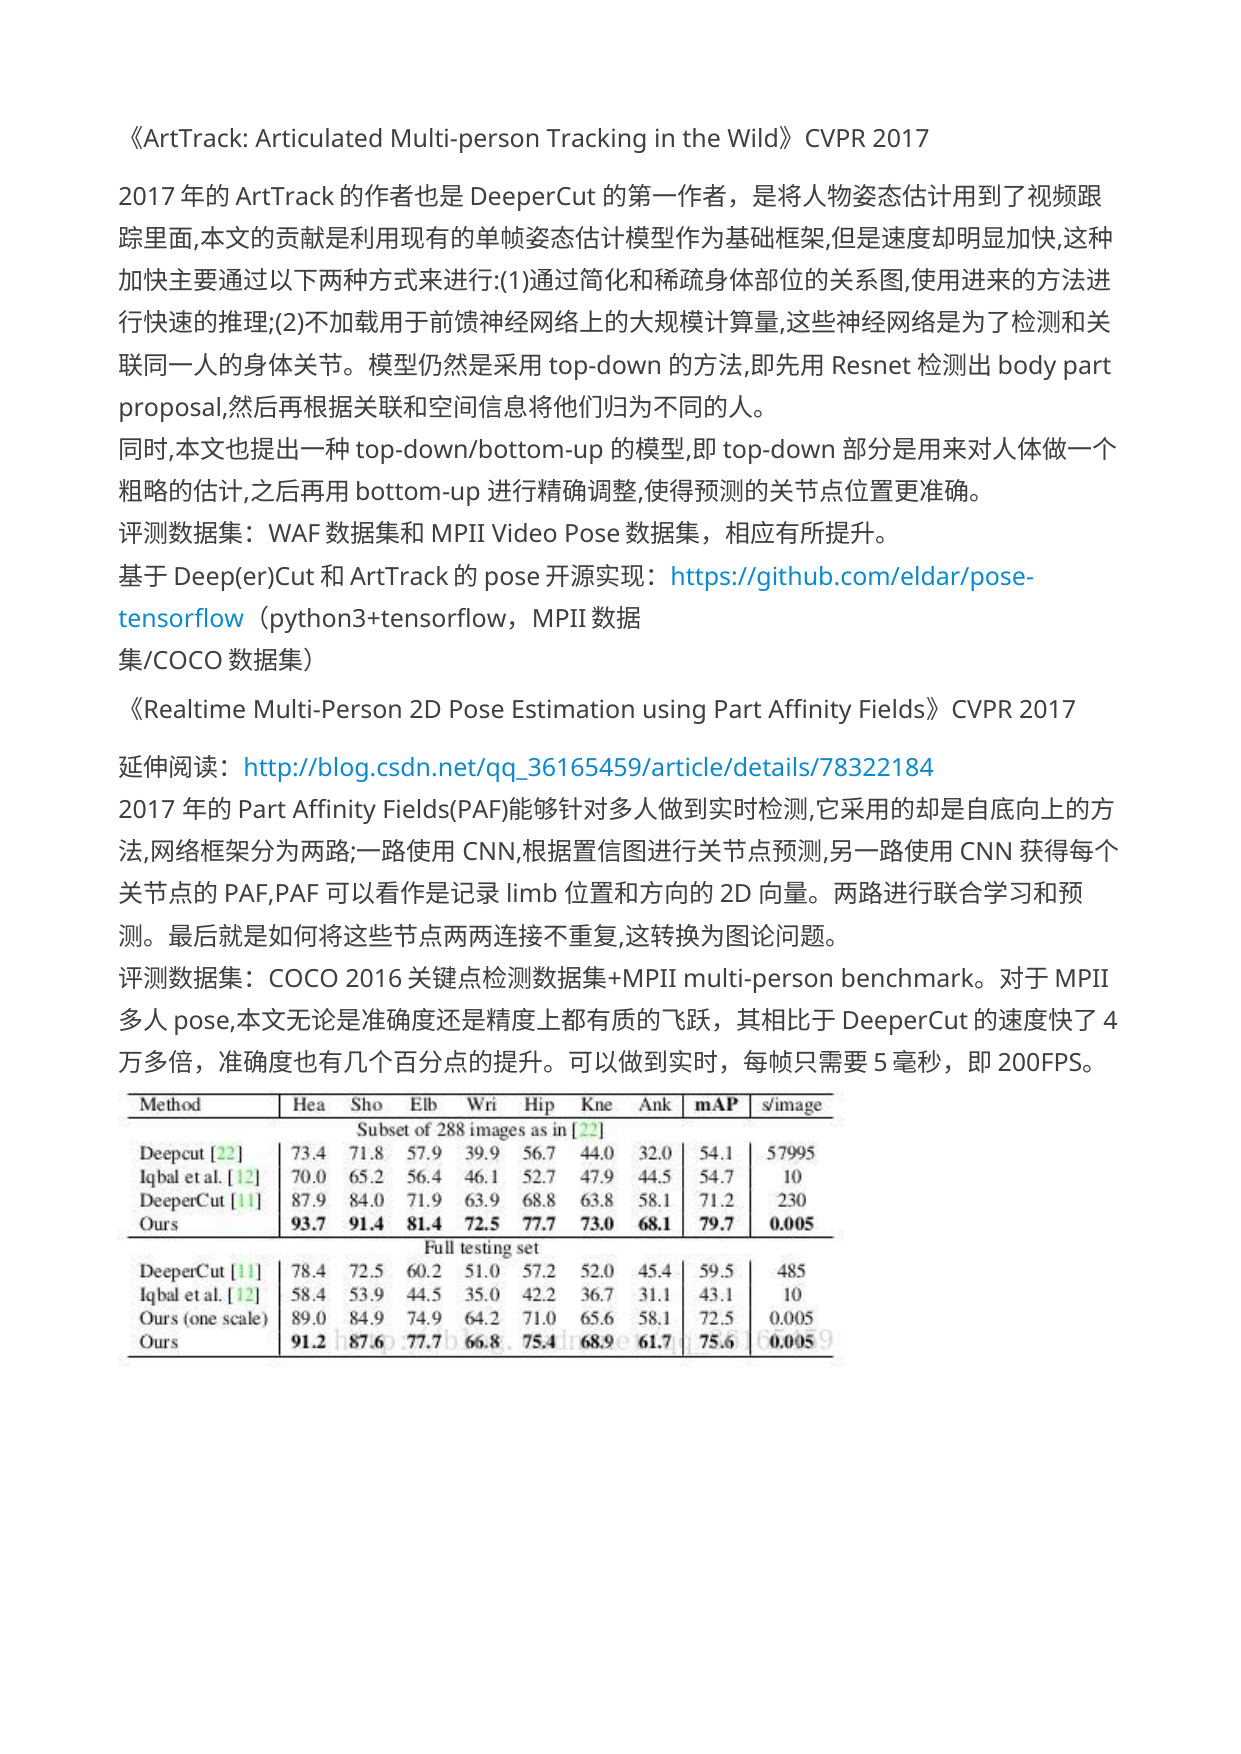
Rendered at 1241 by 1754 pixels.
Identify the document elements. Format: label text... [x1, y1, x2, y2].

text 2017 年的 Part Affinity Fields(PAF)能够针对多人做到实时检测,它采用的却是自底向上的方法,网络框架分为两路;一路使用 CNN,根据置信图进行关节点预测,另一路使用CNN 获得每个关节点的 PAF,PAF 可以看作是记录 limb 位置和方向的 2D 向量。两路进行联合学习和预测。最后就是如何将这些节点两两连接不重复,这转换为图论问题。 [118, 784, 1122, 952]
picture [118, 1078, 853, 1372]
text 基于Deep(er)Cut和ArtTrack的pose开源实现：https://github.com/eldar/pose-tensorflow（python3+tensorflow，MPII数据 集/COCO数据集） [118, 550, 1122, 677]
text 评测数据集：WAF数据集和MPII Video Pose数据集，相应有所提升。 [118, 508, 1122, 550]
subtitle 《Realtime Multi-Person 2D Pose Estimation using Part Affinity Fields》CVPR 2017 [118, 689, 1122, 725]
text 同时,本文也提出一种 top-down/bottom-up 的模型,即 top-down 部分是用来对人体做一个粗略的估计,之后再用bottom-up 进行精确调整,使得预测的关节点位置更准确。 [118, 423, 1122, 508]
subtitle 《ArtTrack: Articulated Multi-person Tracking in the Wild》CVPR 2017 [118, 118, 1122, 154]
text 延伸阅读：http://blog.csdn.net/qq_36165459/article/details/78322184 [118, 741, 1122, 784]
text 2017年的ArtTrack的作者也是DeeperCut 的第一作者，是将人物姿态估计用到了视频跟踪里面,本文的贡献是利用现有的单帧姿态估计模型作为基础框架,但是速度却明显加快,这种加快主要通过以下两种方式来进行:(1)通过简化和稀疏身体部位的关系图,使用进来的方法进行快速的推理;(2)不加载用于前馈神经网络上的大规模计算量,这些神经网络是为了检测和关联同一人的身体关节。模型仍然是采用 top-down 的方法,即先用 Resnet 检测出body part proposal,然后再根据关联和空间信息将他们归为不同的人。 [118, 170, 1122, 423]
